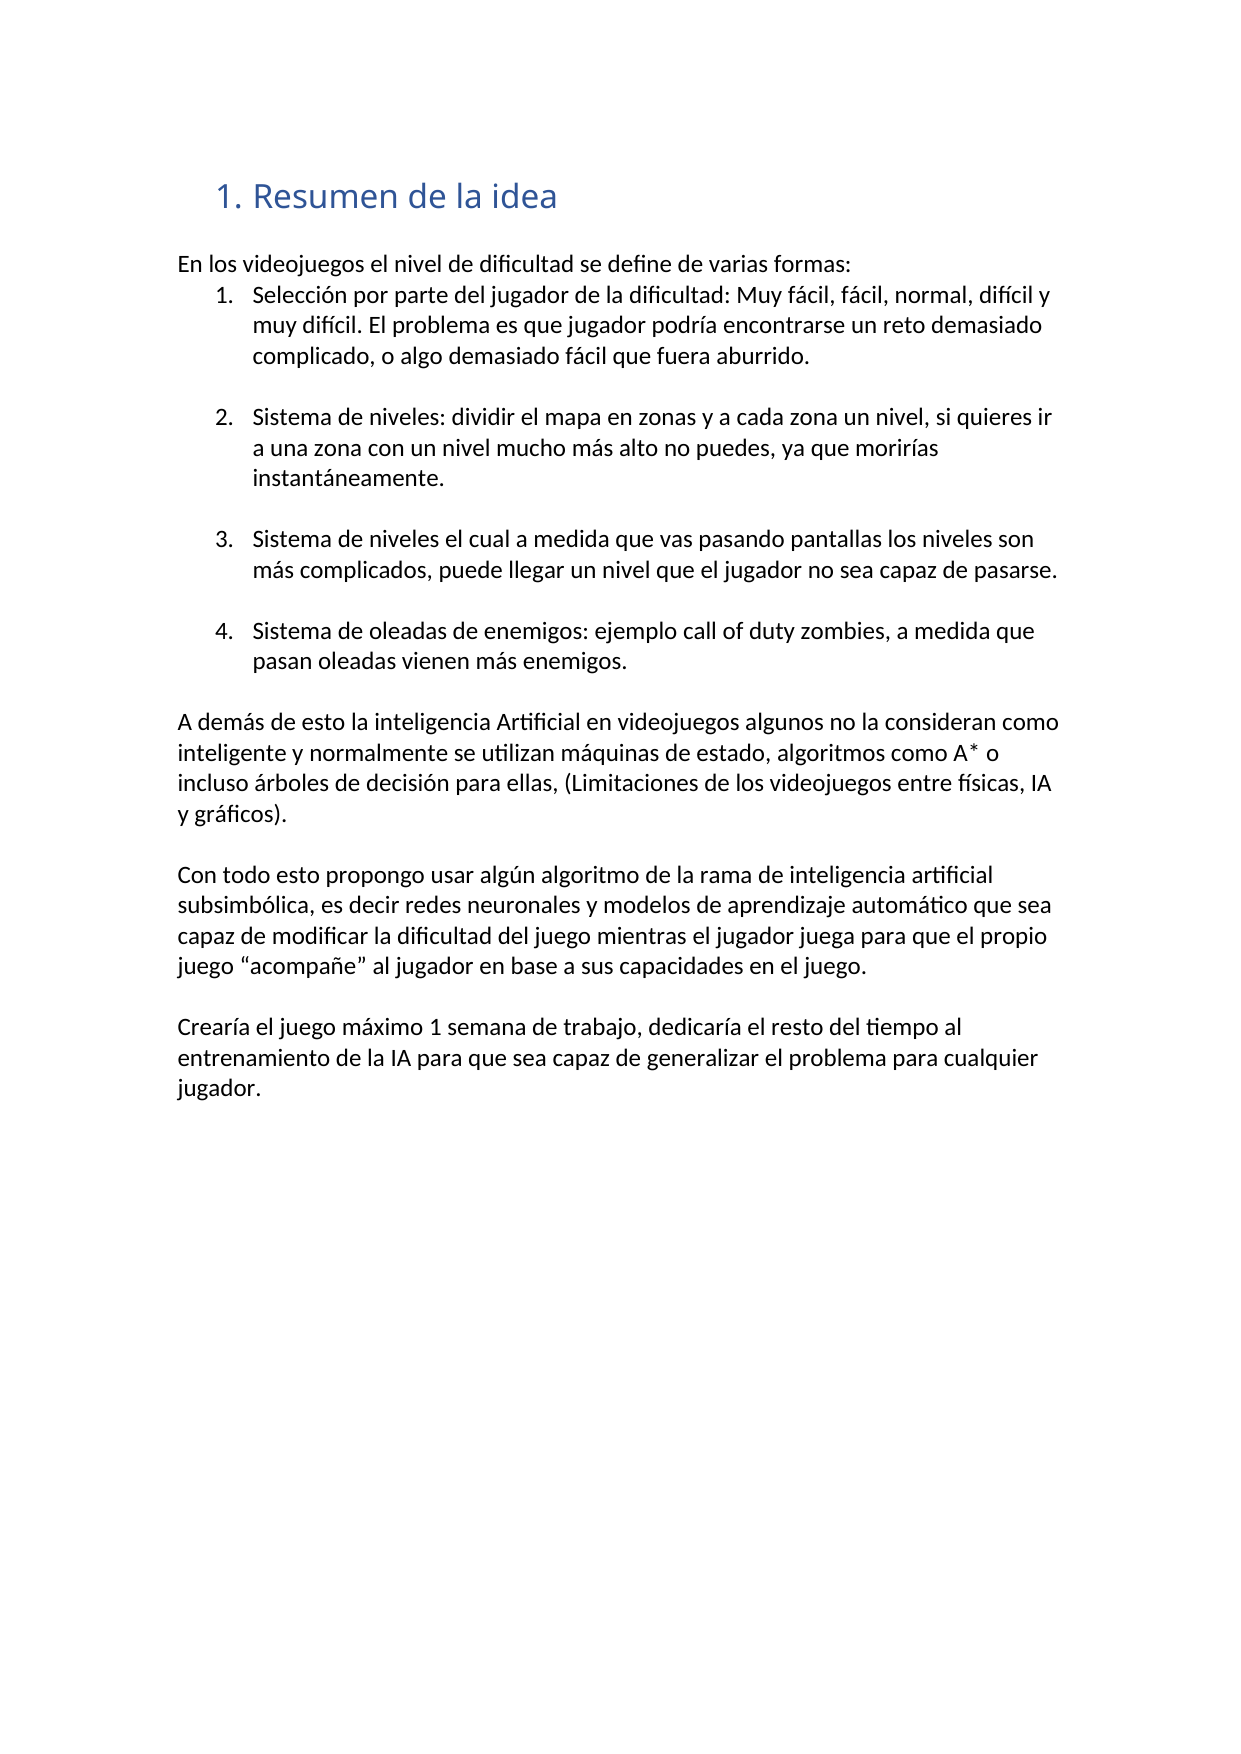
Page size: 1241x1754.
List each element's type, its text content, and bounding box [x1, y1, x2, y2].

list Sistema de niveles el cual a medida que vas pasando pantallas los niveles son más complicados, puede llegar un nivel que el jugador no sea capaz de pasarse. [215, 523, 1063, 584]
subtitle Resumen de la idea [215, 173, 1063, 218]
text Con todo esto propongo usar algún algoritmo de la rama de inteligencia artificial subsimbólica, es decir redes neuronales y modelos de aprendizaje automático que sea capaz de modificar la dificultad del juego mientras el jugador juega para que el propio juego “acompañe” al jugador en base a sus capacidades en el juego. [177, 859, 1063, 981]
list Sistema de oleadas de enemigos: ejemplo call of duty zombies, a medida que pasan oleadas vienen más enemigos. [215, 615, 1063, 676]
text A demás de esto la inteligencia Artificial en videojuegos algunos no la consideran como inteligente y normalmente se utilizan máquinas de estado, algoritmos como A* o incluso árboles de decisión para ellas, (Limitaciones de los videojuegos entre físicas, IA y gráficos). [177, 706, 1063, 828]
list Selección por parte del jugador de la dificultad: Muy fácil, fácil, normal, difícil y muy difícil. El problema es que jugador podría encontrarse un reto demasiado complicado, o algo demasiado fácil que fuera aburrido. [215, 279, 1063, 371]
list Sistema de niveles: dividir el mapa en zonas y a cada zona un nivel, si quieres ir a una zona con un nivel mucho más alto no puedes, ya que morirías instantáneamente. [215, 401, 1063, 493]
text Crearía el juego máximo 1 semana de trabajo, dedicaría el resto del tiempo al entrenamiento de la IA para que sea capaz de generalizar el problema para cualquier jugador. [177, 1012, 1063, 1103]
text En los videojuegos el nivel de dificultad se define de varias formas: [177, 248, 1063, 279]
